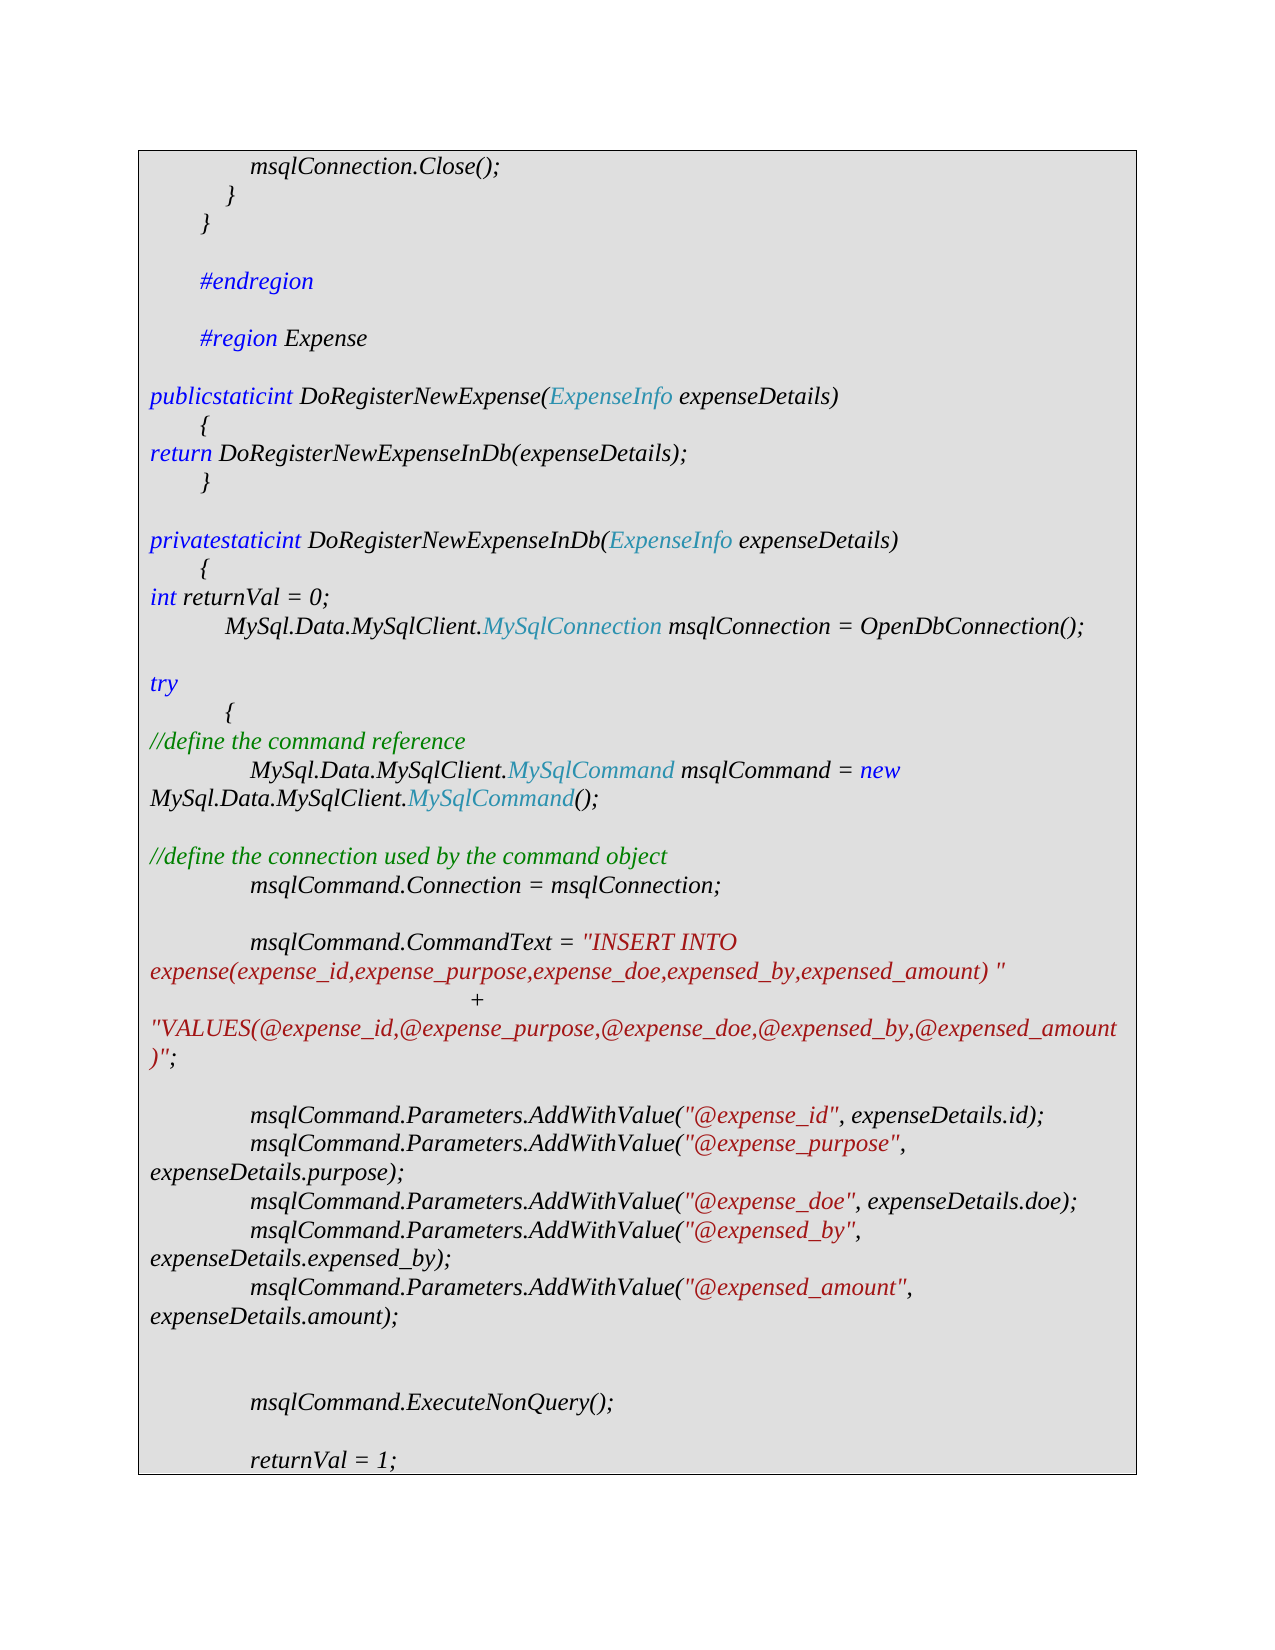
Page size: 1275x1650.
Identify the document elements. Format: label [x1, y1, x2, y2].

table_header [139, 151, 1136, 1473]
